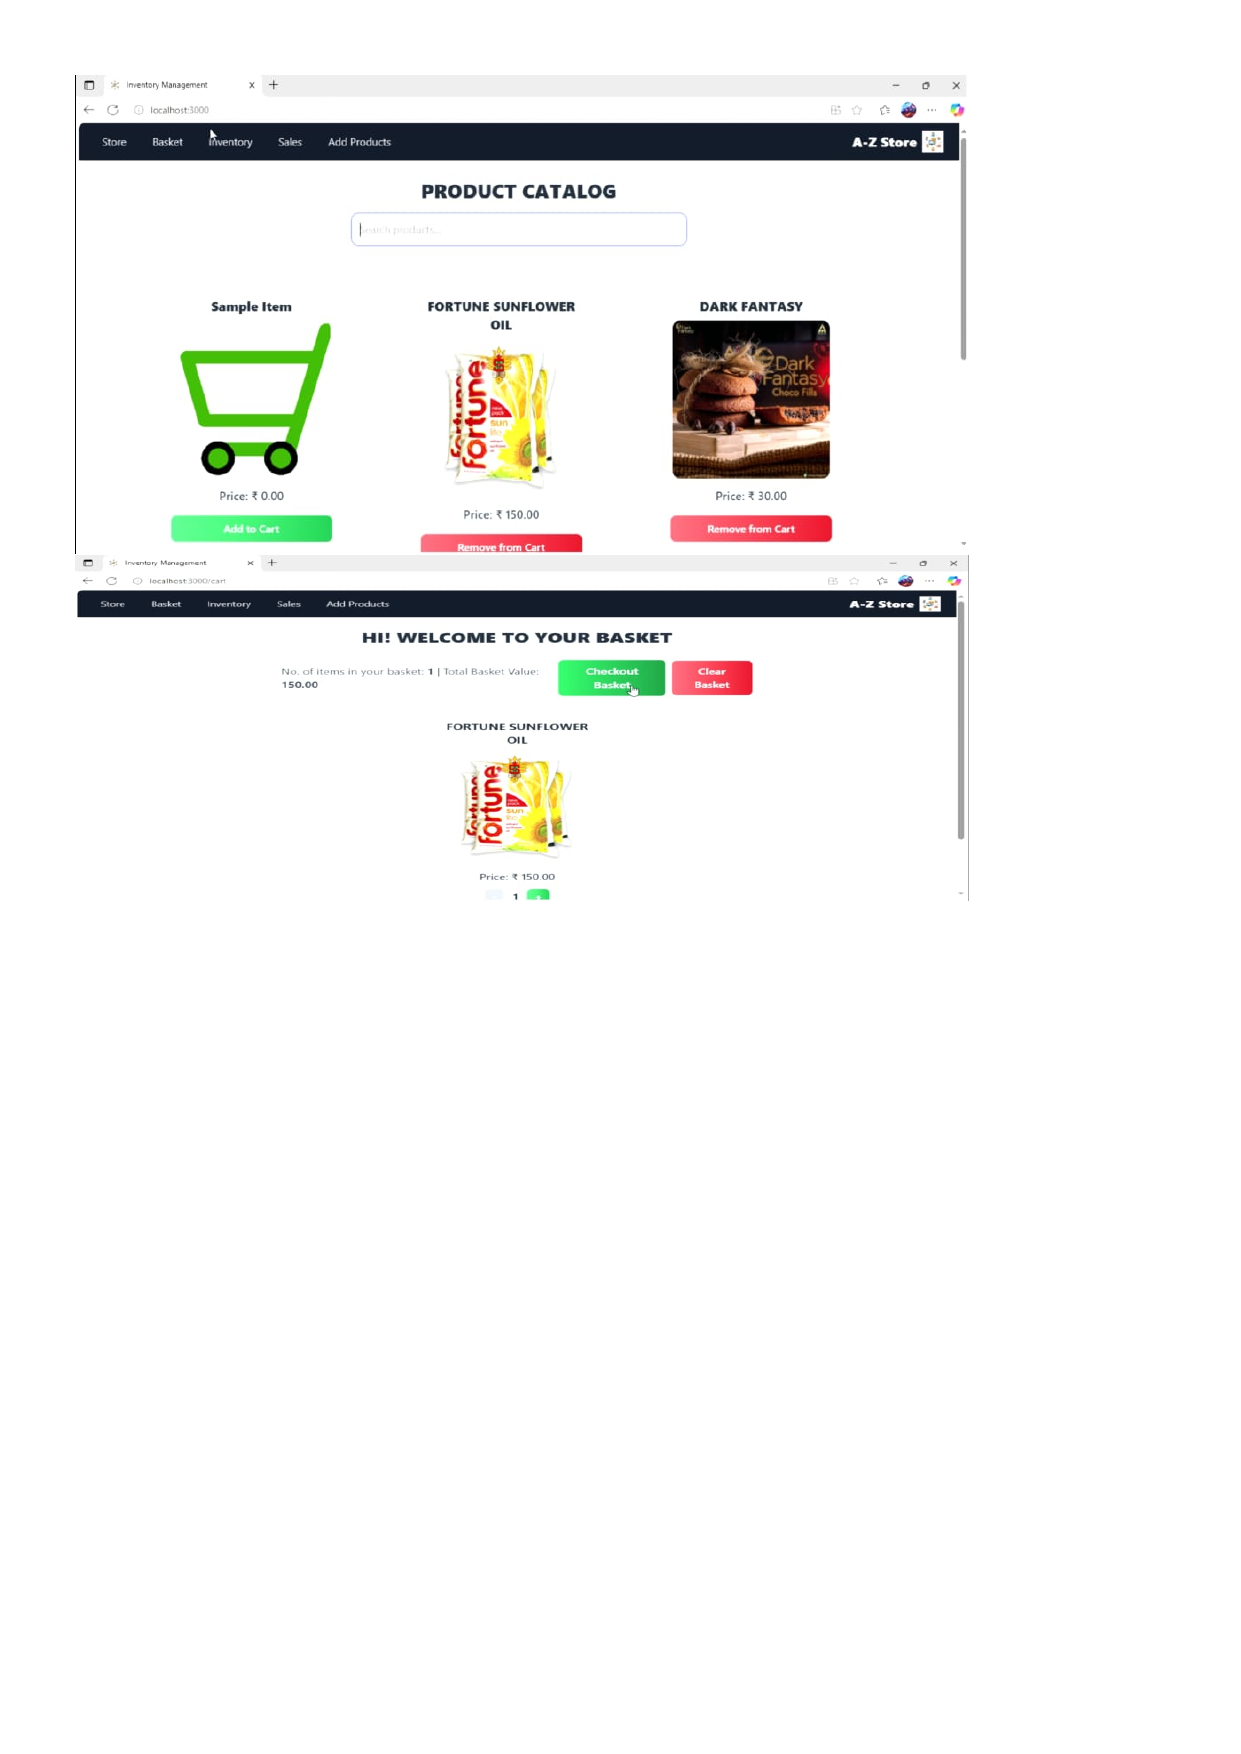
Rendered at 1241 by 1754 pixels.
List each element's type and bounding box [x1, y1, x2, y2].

picture [75, 555, 969, 901]
picture [75, 75, 967, 554]
